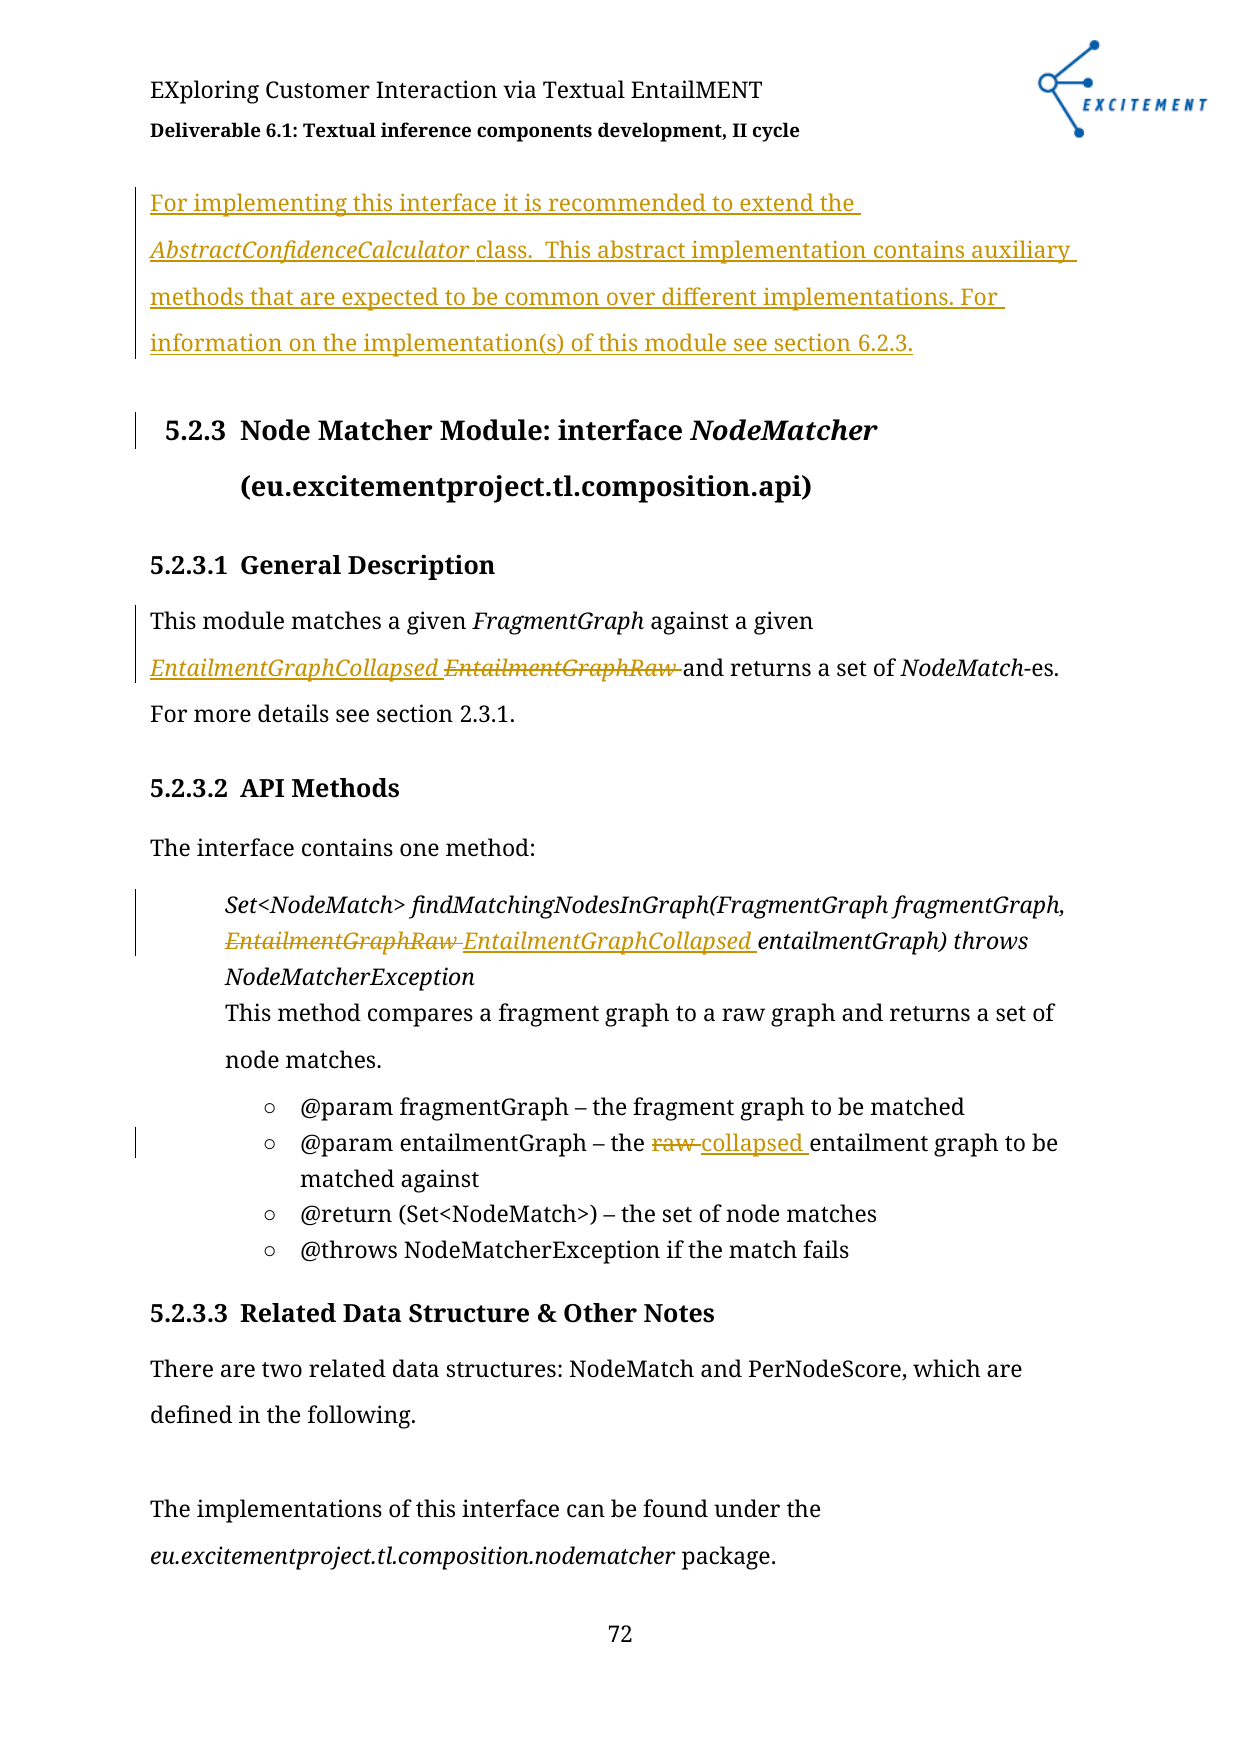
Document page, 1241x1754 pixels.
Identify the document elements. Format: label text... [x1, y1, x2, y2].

text This module matches a given FragmentGraph against a given and returns a set of NodeMatch-es. For more details see section 2.3.1. [150, 605, 1090, 730]
text The implementations of this interface can be found under the eu.excitementproject.tl.composition.nodematcher package. [150, 1493, 1090, 1571]
subtitle API Methods [150, 770, 1090, 804]
list @param entailmentGraph – the entailment graph to be matched against [263, 1127, 1090, 1194]
subtitle Node Matcher Module: interface NodeMatcher (eu.excitementproject.tl.composition.api) [165, 412, 1090, 504]
text There are two related data structures: NodeMatch and PerNodeScore, which are defined in the following. [150, 1353, 1090, 1431]
text Set<NodeMatch> findMatchingNodesInGraph(FragmentGraph fragmentGraph, entailmentGraph) throws NodeMatcherException [225, 889, 1090, 992]
list @throws NodeMatcherException if the match fails [263, 1234, 1090, 1266]
list @return (Set<NodeMatch>) – the set of node matches [263, 1198, 1090, 1230]
text The interface contains one method: [150, 832, 1090, 863]
picture [1028, 29, 1212, 152]
subtitle General Description [150, 547, 1090, 581]
list @param fragmentGraph – the fragment graph to be matched [263, 1091, 1090, 1122]
text This method compares a fragment graph to a raw graph and returns a set of node matches. [225, 997, 1090, 1075]
subtitle Related Data Structure & Other Notes [150, 1295, 1090, 1329]
